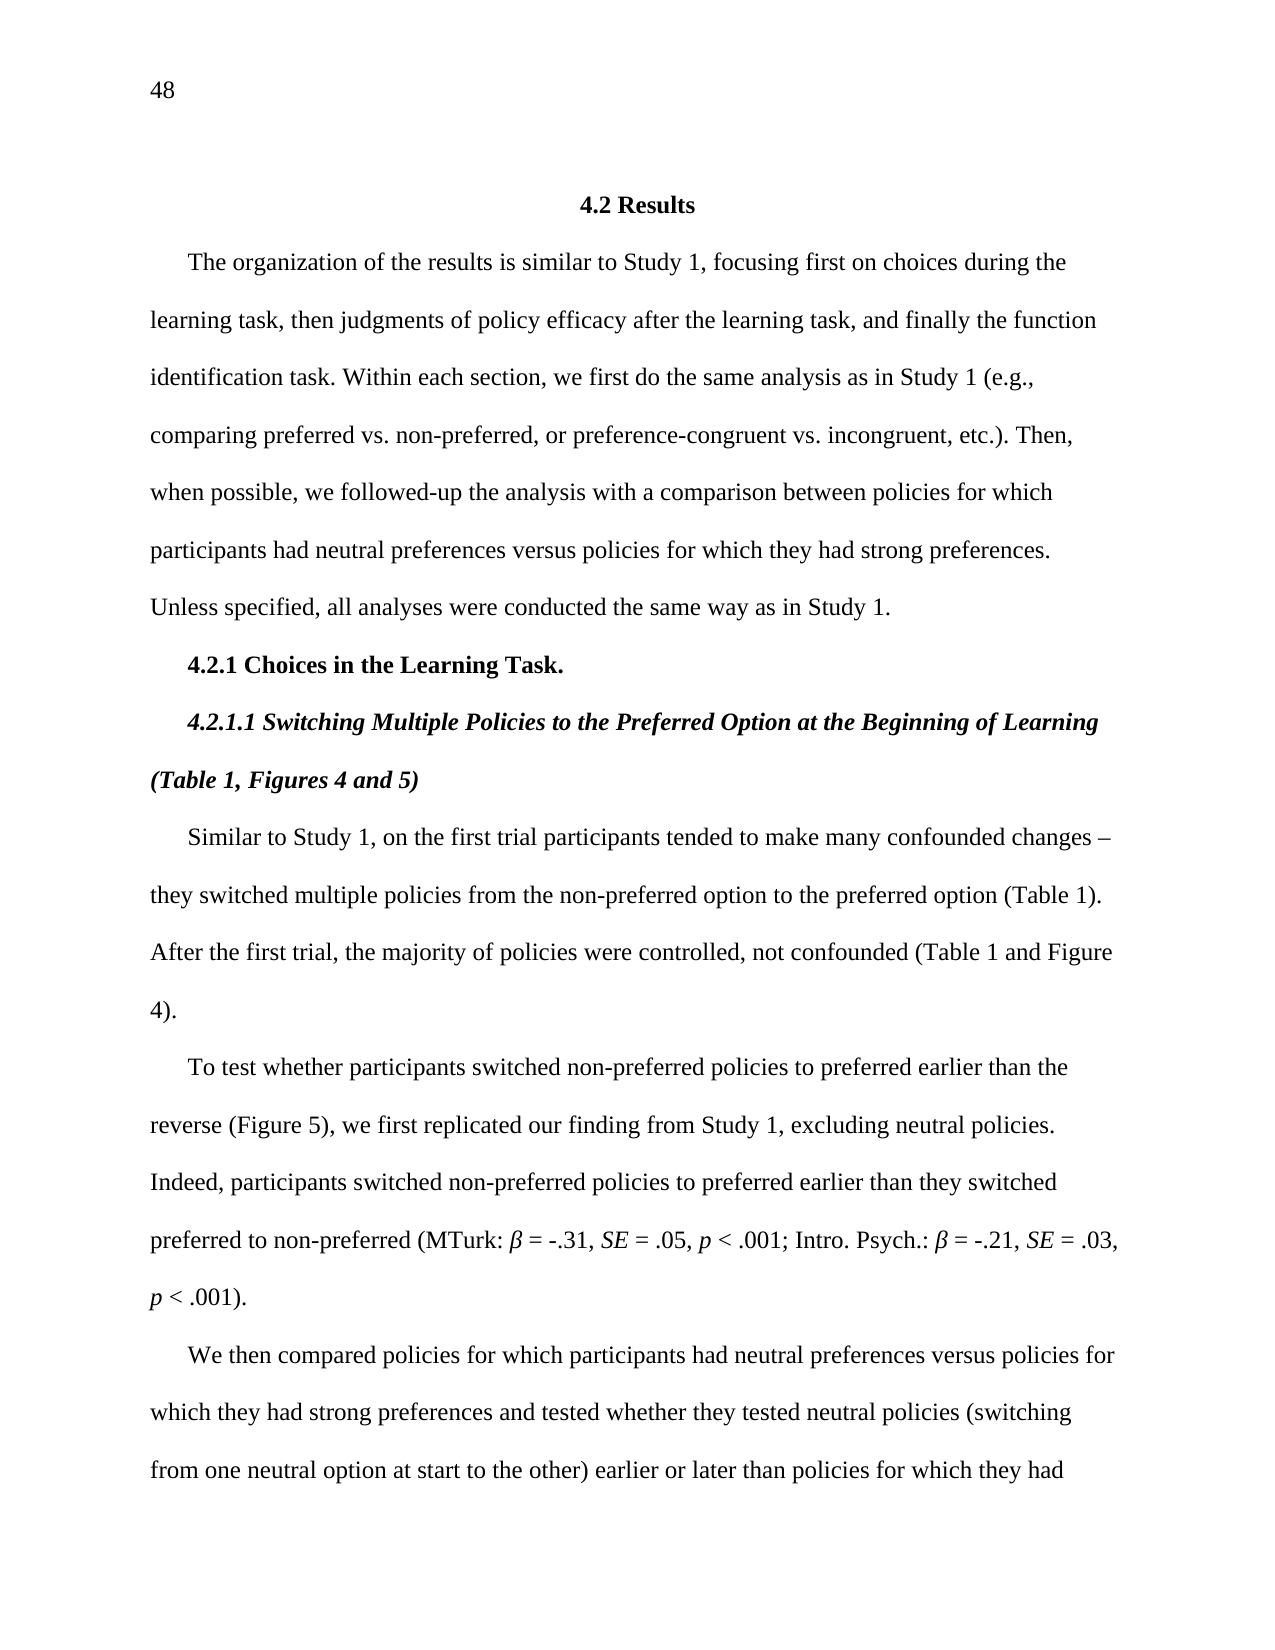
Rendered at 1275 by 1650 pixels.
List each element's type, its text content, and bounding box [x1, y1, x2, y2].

text Similar to Study 1, on the first trial participants tended to make many confounded changes – they switched multiple policies from the non-preferred option to the preferred option (Table 1). After the first trial, the majority of policies were controlled, not confounded (Table 1 and Figure 4). [150, 822, 1125, 1024]
subtitle 4.2 Results [150, 190, 1125, 219]
text To test whether participants switched non-preferred policies to preferred earlier than the reverse (Figure 5), we first replicated our finding from Study 1, excluding neutral policies. Indeed, participants switched non-preferred policies to preferred earlier than they switched preferred to non-preferred (MTurk: β = -.31, SE = .05, p < .001; Intro. Psych.: β = -.21, SE = .03, p < .001). [150, 1052, 1125, 1311]
subtitle The organization of the results is similar to Study 1, focusing first on choices during the learning task, then judgments of policy efficacy after the learning task, and finally the function identification task. Within each section, we first do the same analysis as in Study 1 (e.g., comparing preferred vs. non-preferred, or preference-congruent vs. incongruent, etc.). Then, when possible, we followed-up the analysis with a comparison between policies for which participants had neutral preferences versus policies for which they had strong preferences. Unless specified, all analyses were conducted the same way as in Study 1. [150, 247, 1125, 621]
subtitle 4.2.1 Choices in the Learning Task. [150, 650, 1125, 679]
text 4.2.1.1 Switching Multiple Policies to the Preferred Option at the Beginning of Learning (Table 1, Figures 4 and 5) [150, 707, 1125, 794]
